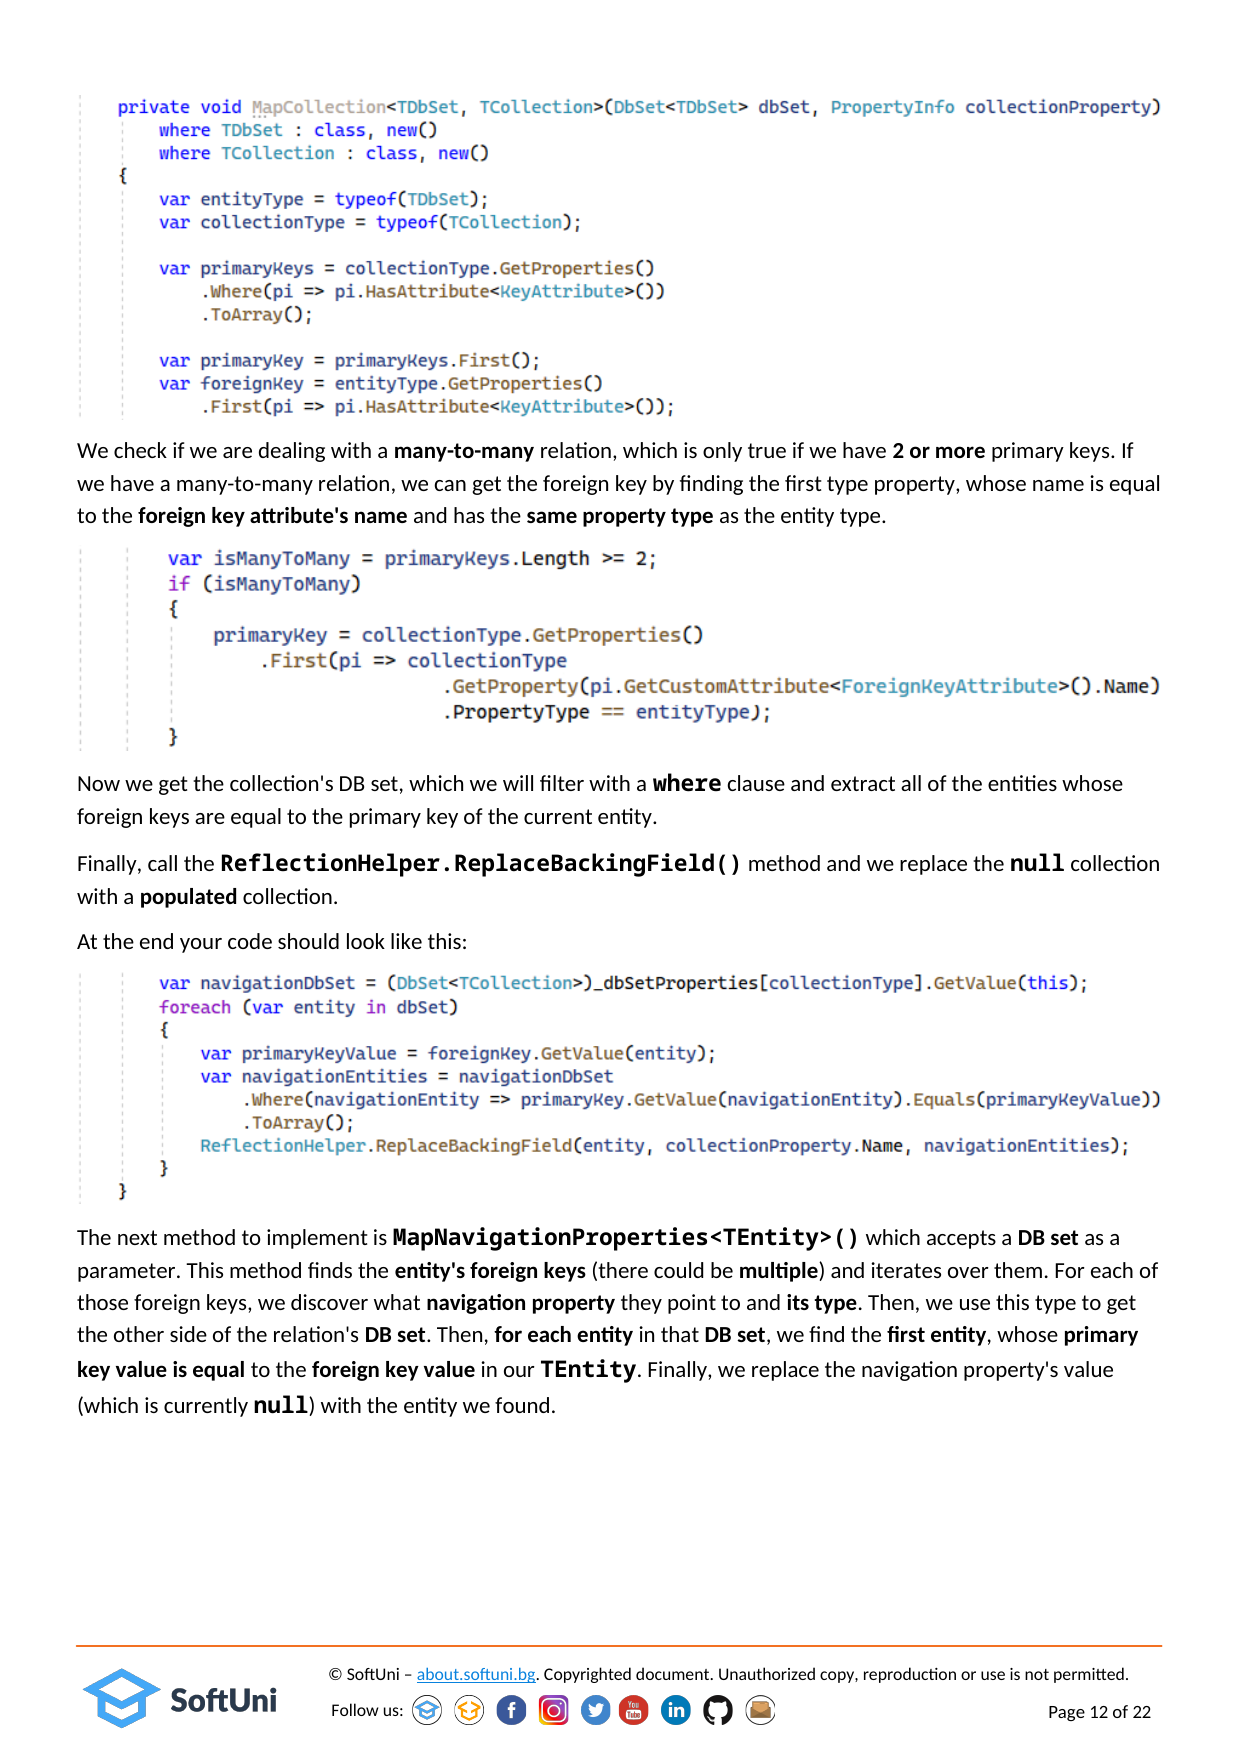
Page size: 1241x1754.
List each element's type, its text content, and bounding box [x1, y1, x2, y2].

text At the end your code should look like this: [77, 927, 1163, 955]
picture [745, 1695, 775, 1725]
picture [412, 1695, 442, 1725]
picture [76, 971, 1164, 1204]
text Finally, call the ReflectionHelper.ReplaceBackingField() method and we replace the null collection with a populated collection. [77, 847, 1163, 910]
picture [581, 1695, 611, 1725]
picture [682, 1695, 691, 1704]
picture [618, 1695, 649, 1725]
picture [661, 1716, 670, 1725]
picture [76, 1663, 283, 1734]
picture [538, 1695, 569, 1725]
text The next method to implement is MapNavigationProperties<TEntity>() which accepts a DB set as a parameter. This method finds the entity's foreign keys (there could be multiple) and iterates over them. For each of those foreign keys, we discover what navigation property they point to and its type. Then, we use this type to get the other side of the relation's DB set. Then, for each entity in that DB set, we find the first entity, whose primary key value is equal to the foreign key value in our TEntity. Finally, we replace the navigation property's value (which is currently null) with the entity we found. [77, 1221, 1163, 1420]
picture [703, 1695, 733, 1725]
text Now we get the collection's DB set, which we will filter with a where clause and extract all of the entities whose foreign keys are equal to the primary key of the current entity. [77, 767, 1163, 830]
picture [661, 1695, 670, 1704]
picture [454, 1695, 484, 1725]
picture [496, 1695, 527, 1725]
picture [675, 1707, 684, 1717]
picture [76, 95, 1164, 420]
text We check if we are dealing with a many-to-many relation, which is only true if we have 2 or more primary keys. If we have a many-to-many relation, we can get the foreign key by finding the first type property, whose name is equal to the foreign key attribute's name and has the same property type as the entity type. [77, 436, 1163, 529]
picture [682, 1716, 691, 1725]
picture [76, 545, 1164, 751]
